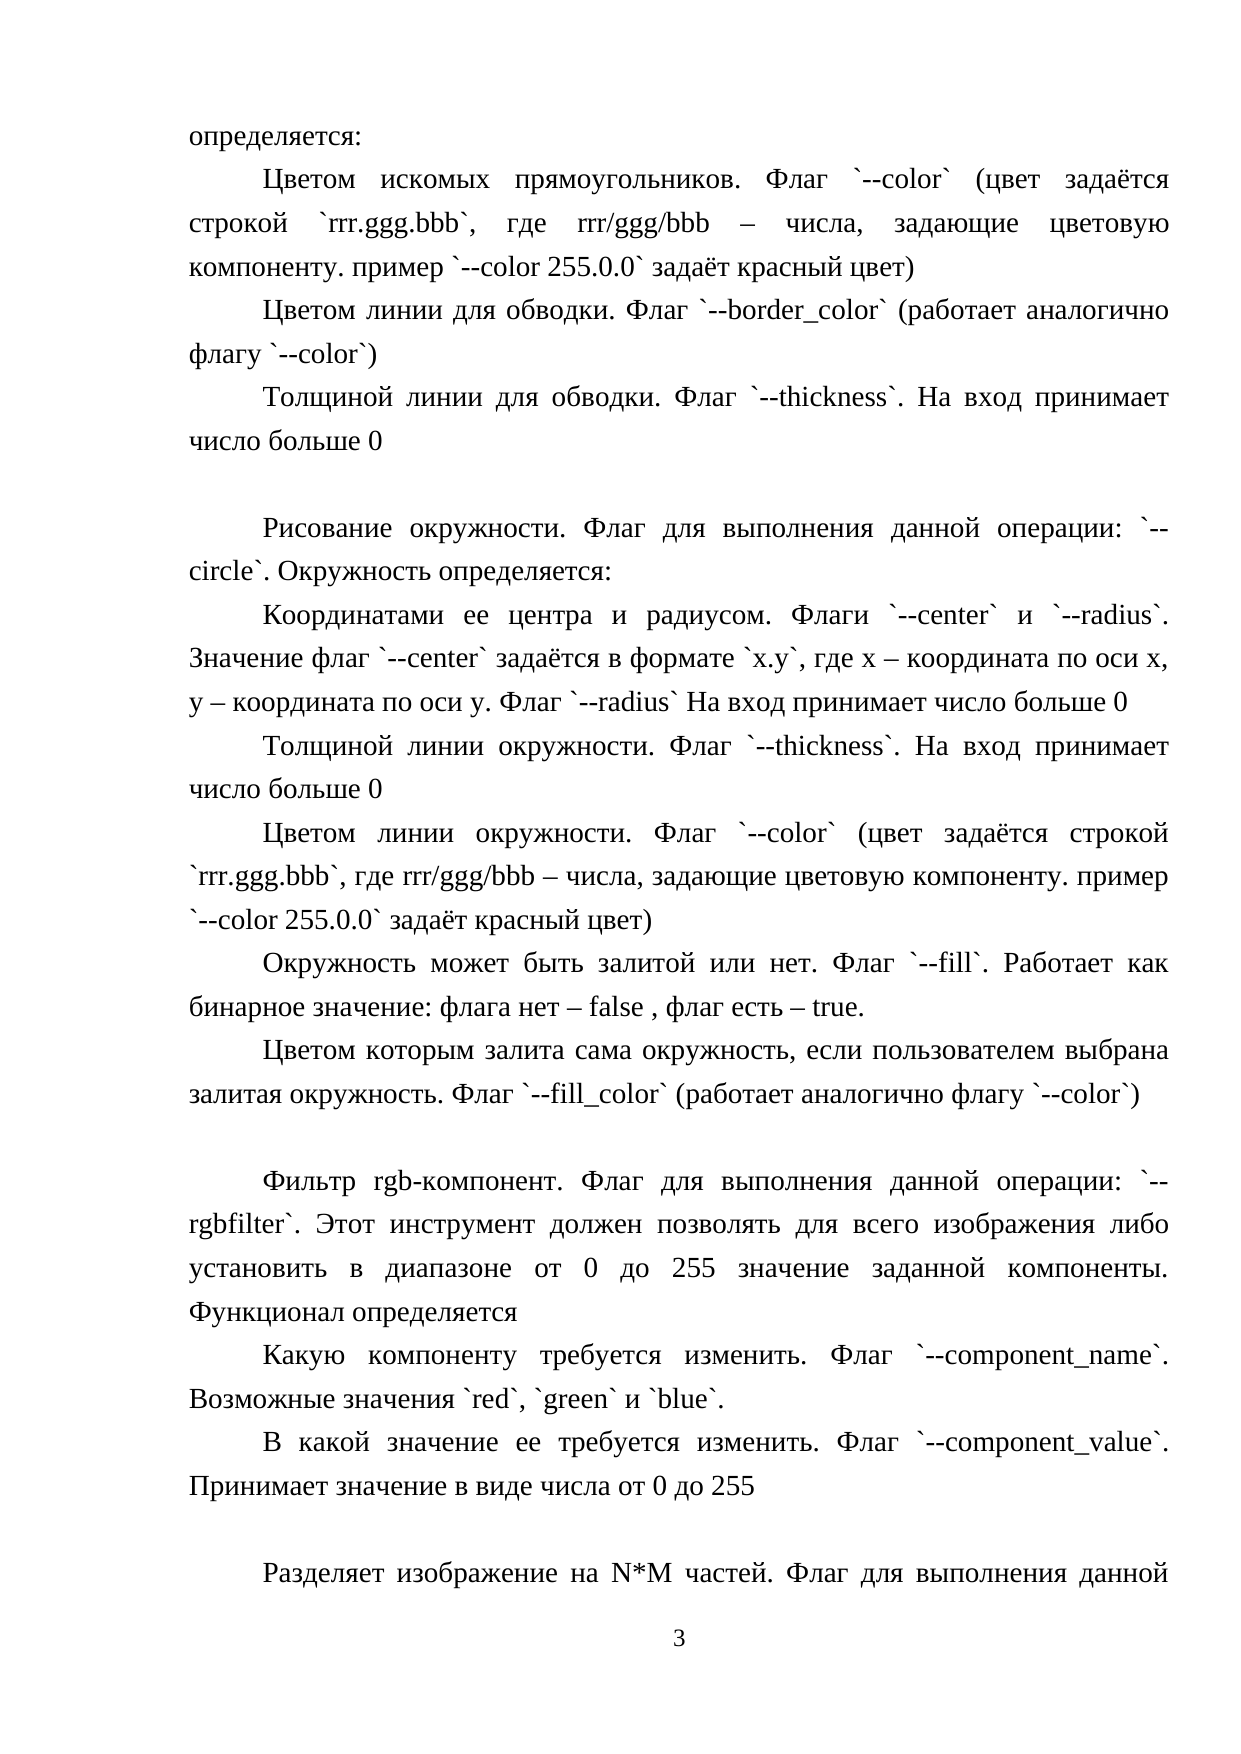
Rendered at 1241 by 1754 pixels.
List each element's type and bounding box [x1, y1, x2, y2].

table_cell [177, 118, 1181, 1588]
